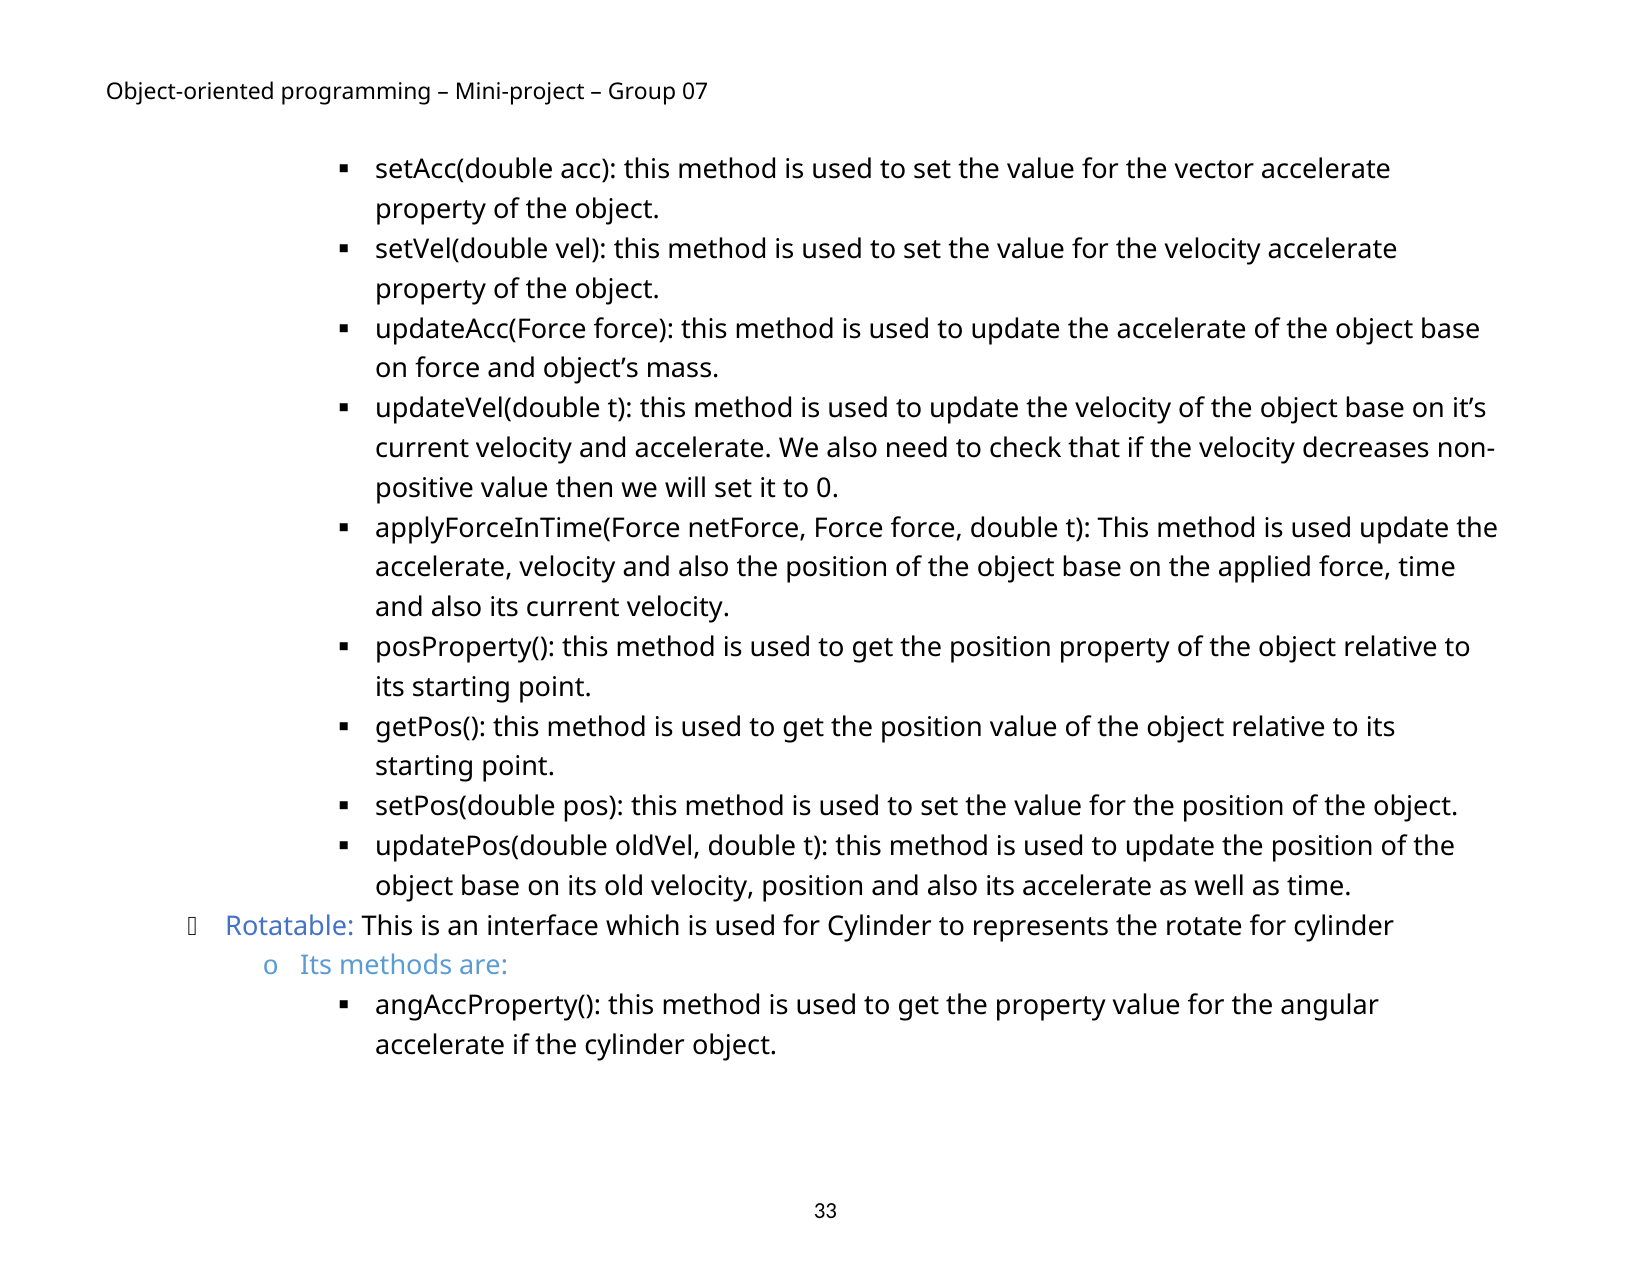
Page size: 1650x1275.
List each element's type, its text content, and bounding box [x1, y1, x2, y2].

list posProperty(): this method is used to get the position property of the object relative to its starting point. [337, 627, 1500, 704]
list setVel(double vel): this method is used to set the value for the velocity accelerate property of the object. [337, 229, 1500, 306]
list updateAcc(Force force): this method is used to update the accelerate of the object base on force and object’s mass. [337, 309, 1500, 386]
list setPos(double pos): this method is used to set the value for the position of the object. [337, 787, 1500, 823]
list getPos(): this method is used to get the position value of the object relative to its starting point. [337, 707, 1500, 784]
list Rotatable: This is an interface which is used for Cylinder to represents the rotate for cylinder [187, 906, 1500, 943]
list Its methods are: [262, 946, 1500, 983]
list updateVel(double t): this method is used to update the velocity of the object base on it’s current velocity and accelerate. We also need to check that if the velocity decreases non-positive value then we will set it to 0. [337, 389, 1500, 505]
list applyForceInTime(Force netForce, Force force, double t): This method is used update the accelerate, velocity and also the position of the object base on the applied force, time and also its current velocity. [337, 508, 1500, 624]
list setAcc(double acc): this method is used to set the value for the vector accelerate property of the object. [337, 150, 1500, 227]
list updatePos(double oldVel, double t): this method is used to update the position of the object base on its old velocity, position and also its accelerate as well as time. [337, 826, 1500, 903]
list angAccProperty(): this method is used to get the property value for the angular accelerate if the cylinder object. [337, 986, 1500, 1062]
